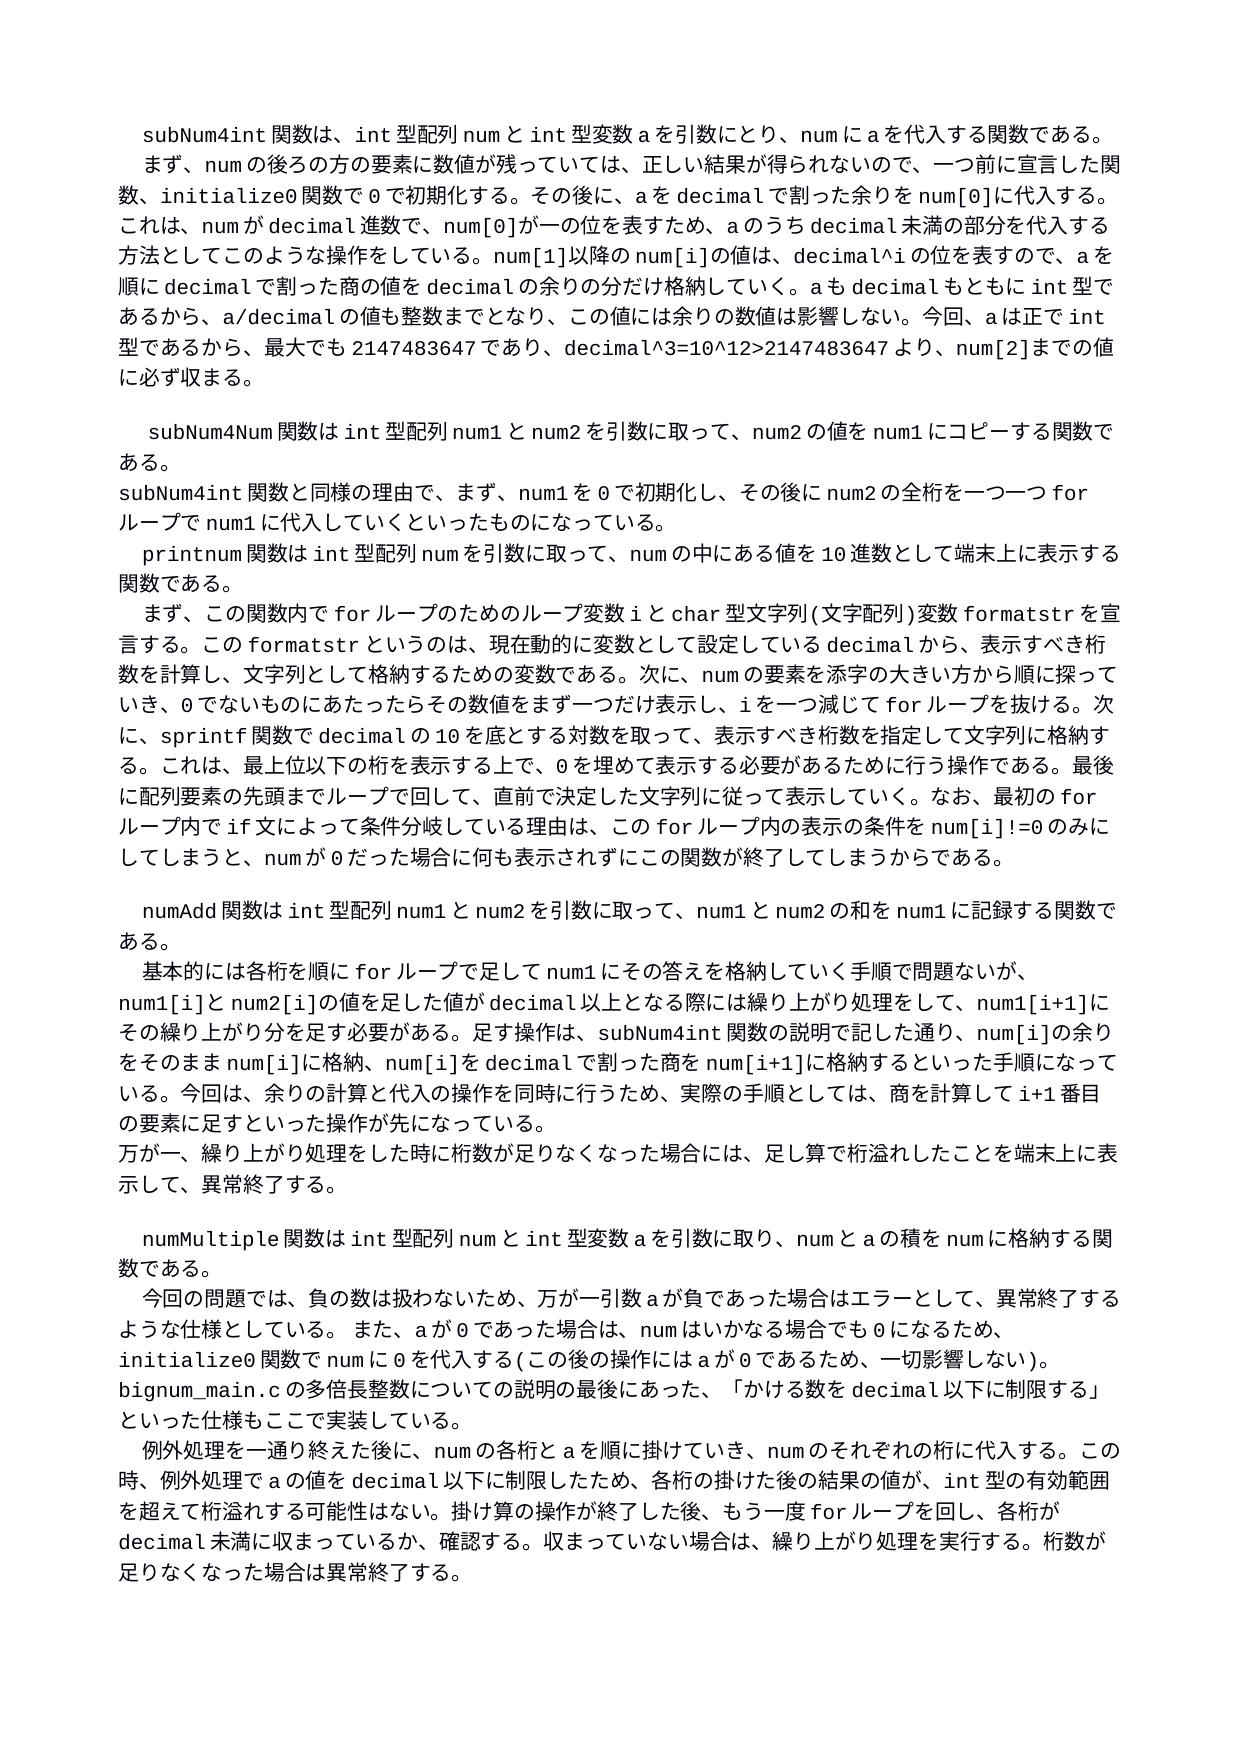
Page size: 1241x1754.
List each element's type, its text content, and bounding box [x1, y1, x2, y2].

text numMultiple関数はint型配列numとint型変数aを引数に取り、numとaの積をnumに格納する関数である。 [118, 1222, 1122, 1282]
text subNum4int関数と同様の理由で、まず、num1を0で初期化し、その後にnum2の全桁を一つ一つforループでnum1に代入していくといったものになっている。 [118, 476, 1122, 537]
text 万が一、繰り上がり処理をした時に桁数が足りなくなった場合には、足し算で桁溢れしたことを端末上に表示して、異常終了する。 [118, 1138, 1122, 1198]
text printnum関数はint型配列numを引数に取って、numの中にある値を10進数として端末上に表示する関数である。 [118, 537, 1122, 597]
text numAdd関数はint型配列num1とnum2を引数に取って、num1とnum2の和をnum1に記録する関数である。 [118, 895, 1122, 955]
text まず、numの後ろの方の要素に数値が残っていては、正しい結果が得られないので、一つ前に宣言した関数、initialize0関数で0で初期化する。その後に、aをdecimalで割った余りをnum[0]に代入する。これは、numがdecimal進数で、num[0]が一の位を表すため、aのうちdecimal未満の部分を代入する方法としてこのような操作をしている。num[1]以降のnum[i]の値は、decimal^iの位を表すので、aを順にdecimalで割った商の値をdecimalの余りの分だけ格納していく。aもdecimalもともにint型であるから、a/decimalの値も整数までとなり、この値には余りの数値は影響しない。今回、aは正でint型であるから、最大でも2147483647であり、decimal^3=10^12>2147483647より、num[2]までの値に必ず収まる。 [118, 148, 1122, 392]
text 例外処理を一通り終えた後に、numの各桁とaを順に掛けていき、numのそれぞれの桁に代入する。この時、例外処理でaの値をdecimal以下に制限したため、各桁の掛けた後の結果の値が、int型の有効範囲を超えて桁溢れする可能性はない。掛け算の操作が終了した後、もう一度forループを回し、各桁がdecimal未満に収まっているか、確認する。収まっていない場合は、繰り上がり処理を実行する。桁数が足りなくなった場合は異常終了する。 [118, 1434, 1122, 1586]
text 今回の問題では、負の数は扱わないため、万が一引数aが負であった場合はエラーとして、異常終了するような仕様としている。 また、aが0であった場合は、numはいかなる場合でも0になるため、initialize0関数でnumに0を代入する(この後の操作にはaが0であるため、一切影響しない)。bignum_main.cの多倍長整数についての説明の最後にあった、「かける数をdecimal以下に制限する」といった仕様もここで実装している。 [118, 1282, 1122, 1434]
text 基本的には各桁を順にforループで足してnum1にその答えを格納していく手順で問題ないが、num1[i]とnum2[i]の値を足した値がdecimal以上となる際には繰り上がり処理をして、num1[i+1]にその繰り上がり分を足す必要がある。足す操作は、subNum4int関数の説明で記した通り、num[i]の余りをそのままnum[i]に格納、num[i]をdecimalで割った商をnum[i+1]に格納するといった手順になっている。今回は、余りの計算と代入の操作を同時に行うため、実際の手順としては、商を計算してi+1番目の要素に足すといった操作が先になっている。 [118, 955, 1122, 1138]
text subNum4int関数は、int型配列numとint型変数aを引数にとり、numにaを代入する関数である。 [118, 118, 1122, 148]
text subNum4Num関数はint型配列num1とnum2を引数に取って、num2の値をnum1にコピーする関数である。 [118, 415, 1122, 476]
text まず、この関数内でforループのためのループ変数iとchar型文字列(文字配列)変数formatstrを宣言する。このformatstrというのは、現在動的に変数として設定しているdecimalから、表示すべき桁数を計算し、文字列として格納するための変数である。次に、numの要素を添字の大きい方から順に探っていき、0でないものにあたったらその数値をまず一つだけ表示し、iを一つ減じてforループを抜ける。次に、sprintf関数でdecimalの10を底とする対数を取って、表示すべき桁数を指定して文字列に格納する。これは、最上位以下の桁を表示する上で、0を埋めて表示する必要があるために行う操作である。最後に配列要素の先頭までループで回して、直前で決定した文字列に従って表示していく。なお、最初のforループ内でif文によって条件分岐している理由は、このforループ内の表示の条件をnum[i]!=0のみにしてしまうと、numが0だった場合に何も表示されずにこの関数が終了してしまうからである。 [118, 597, 1122, 871]
